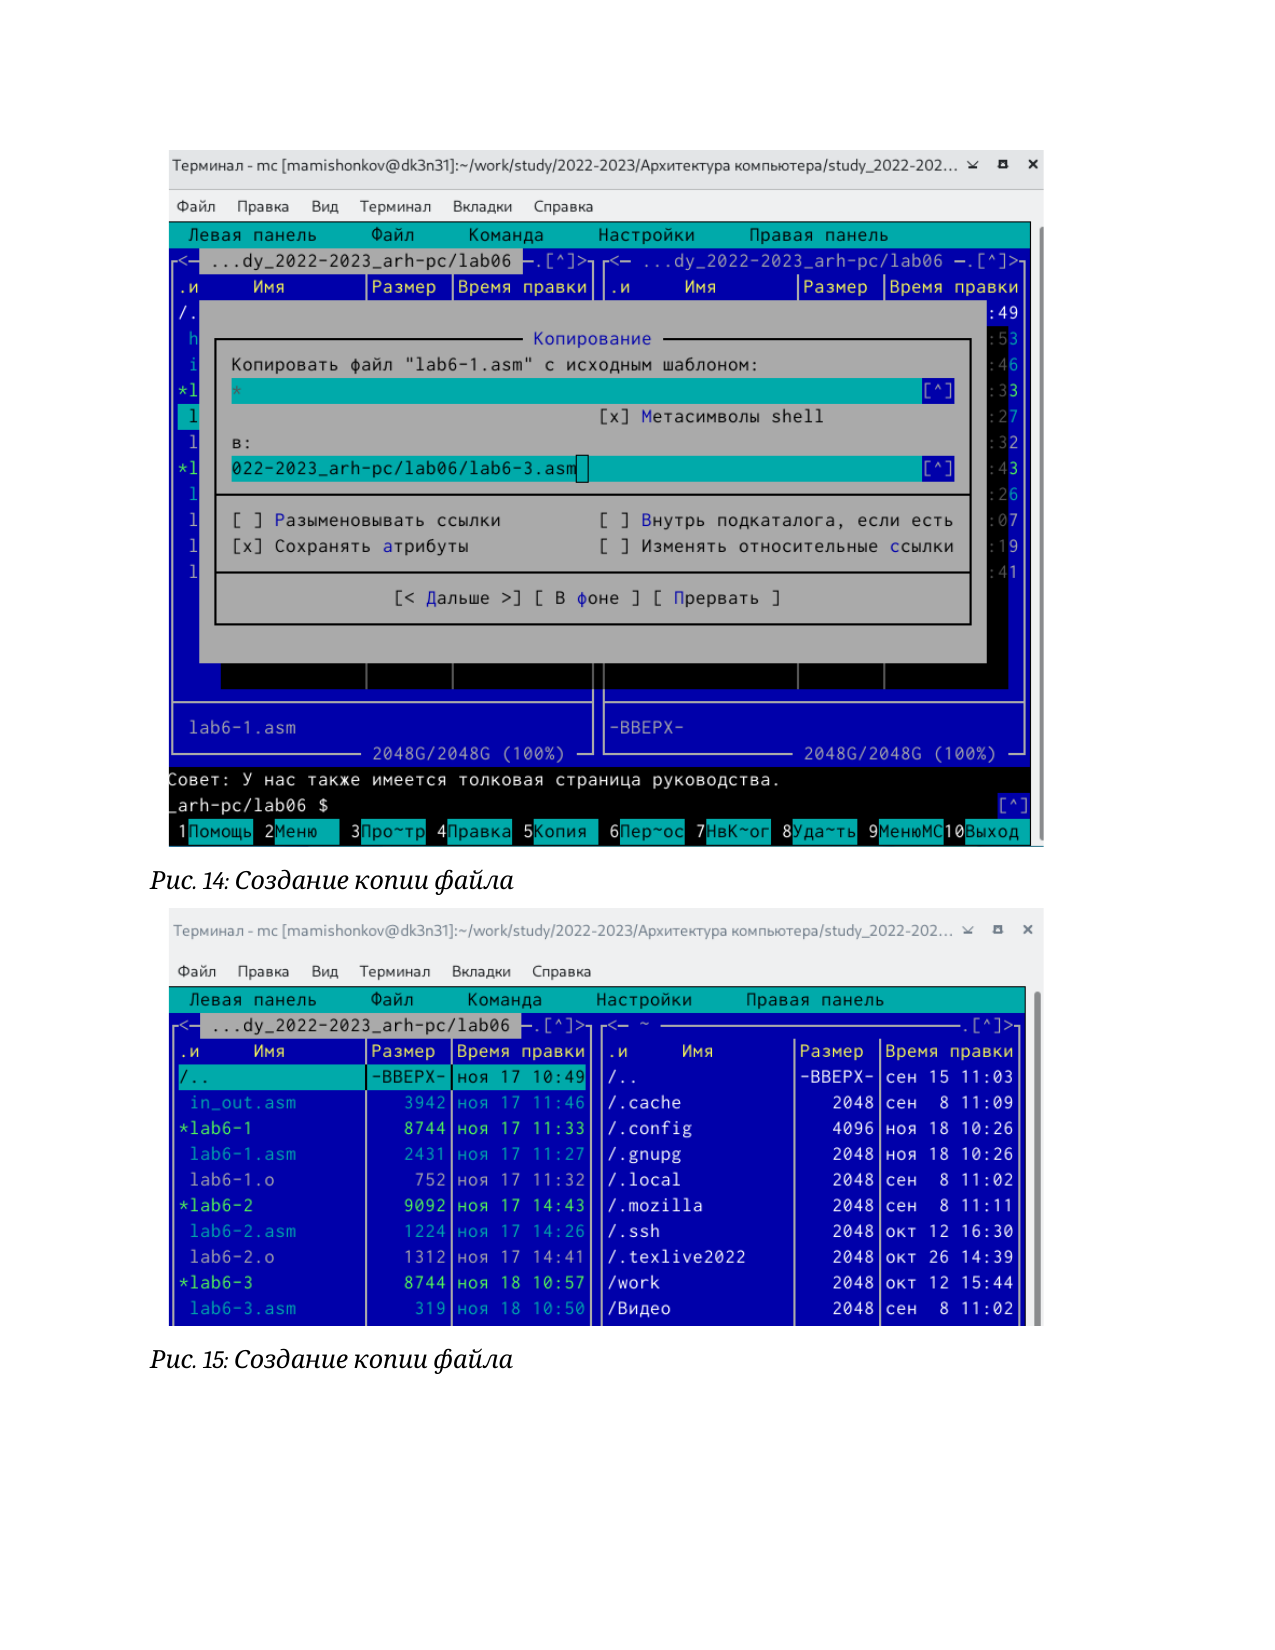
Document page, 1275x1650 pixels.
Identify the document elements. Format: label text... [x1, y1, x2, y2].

picture [168, 150, 1044, 847]
picture [168, 908, 1044, 1326]
text Рис. 14: Создание копии файла [150, 867, 1125, 896]
text Рис. 15: Создание копии файла [150, 1346, 1125, 1375]
